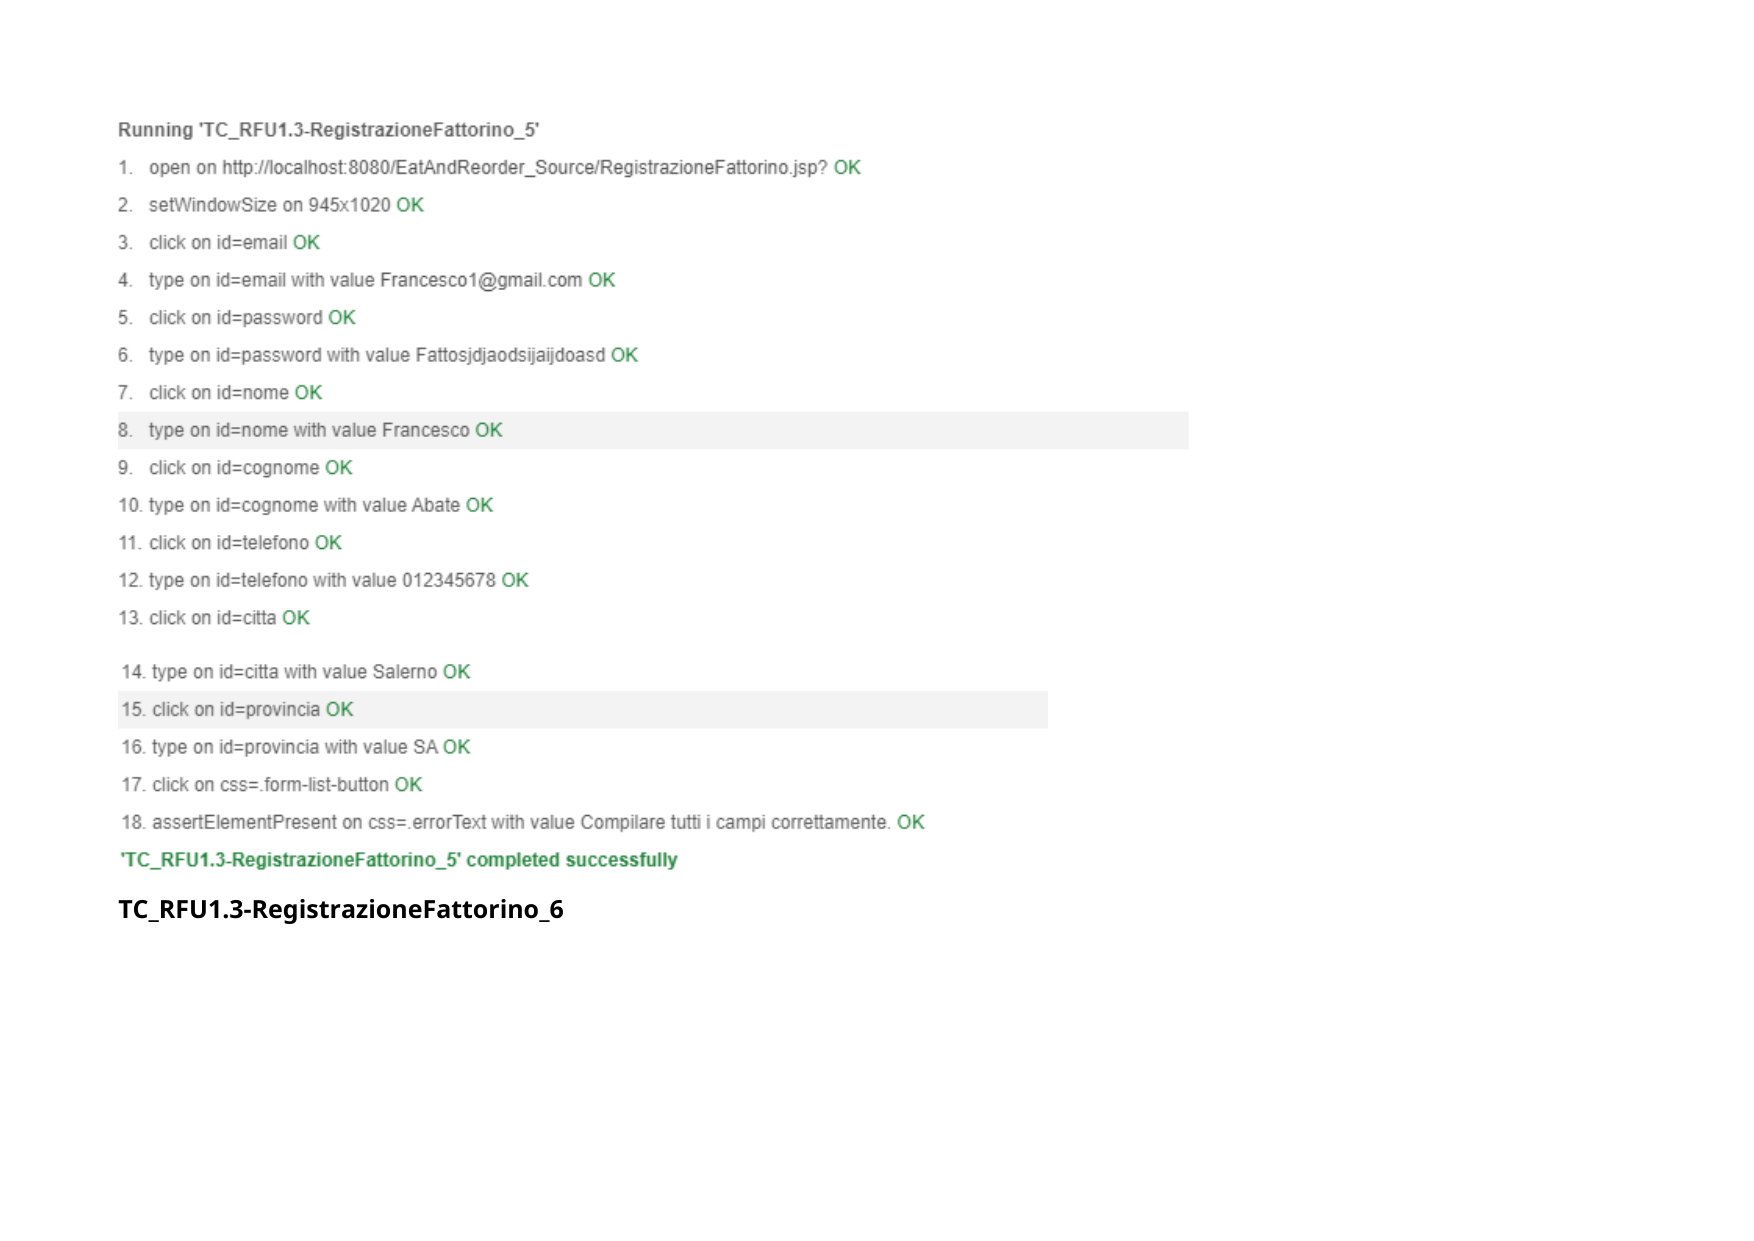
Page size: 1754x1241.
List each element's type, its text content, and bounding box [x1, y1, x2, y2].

text TC_RFU1.3-RegistrazioneFattorino_6 [118, 892, 1606, 926]
picture [118, 118, 1189, 634]
picture [118, 652, 1048, 873]
